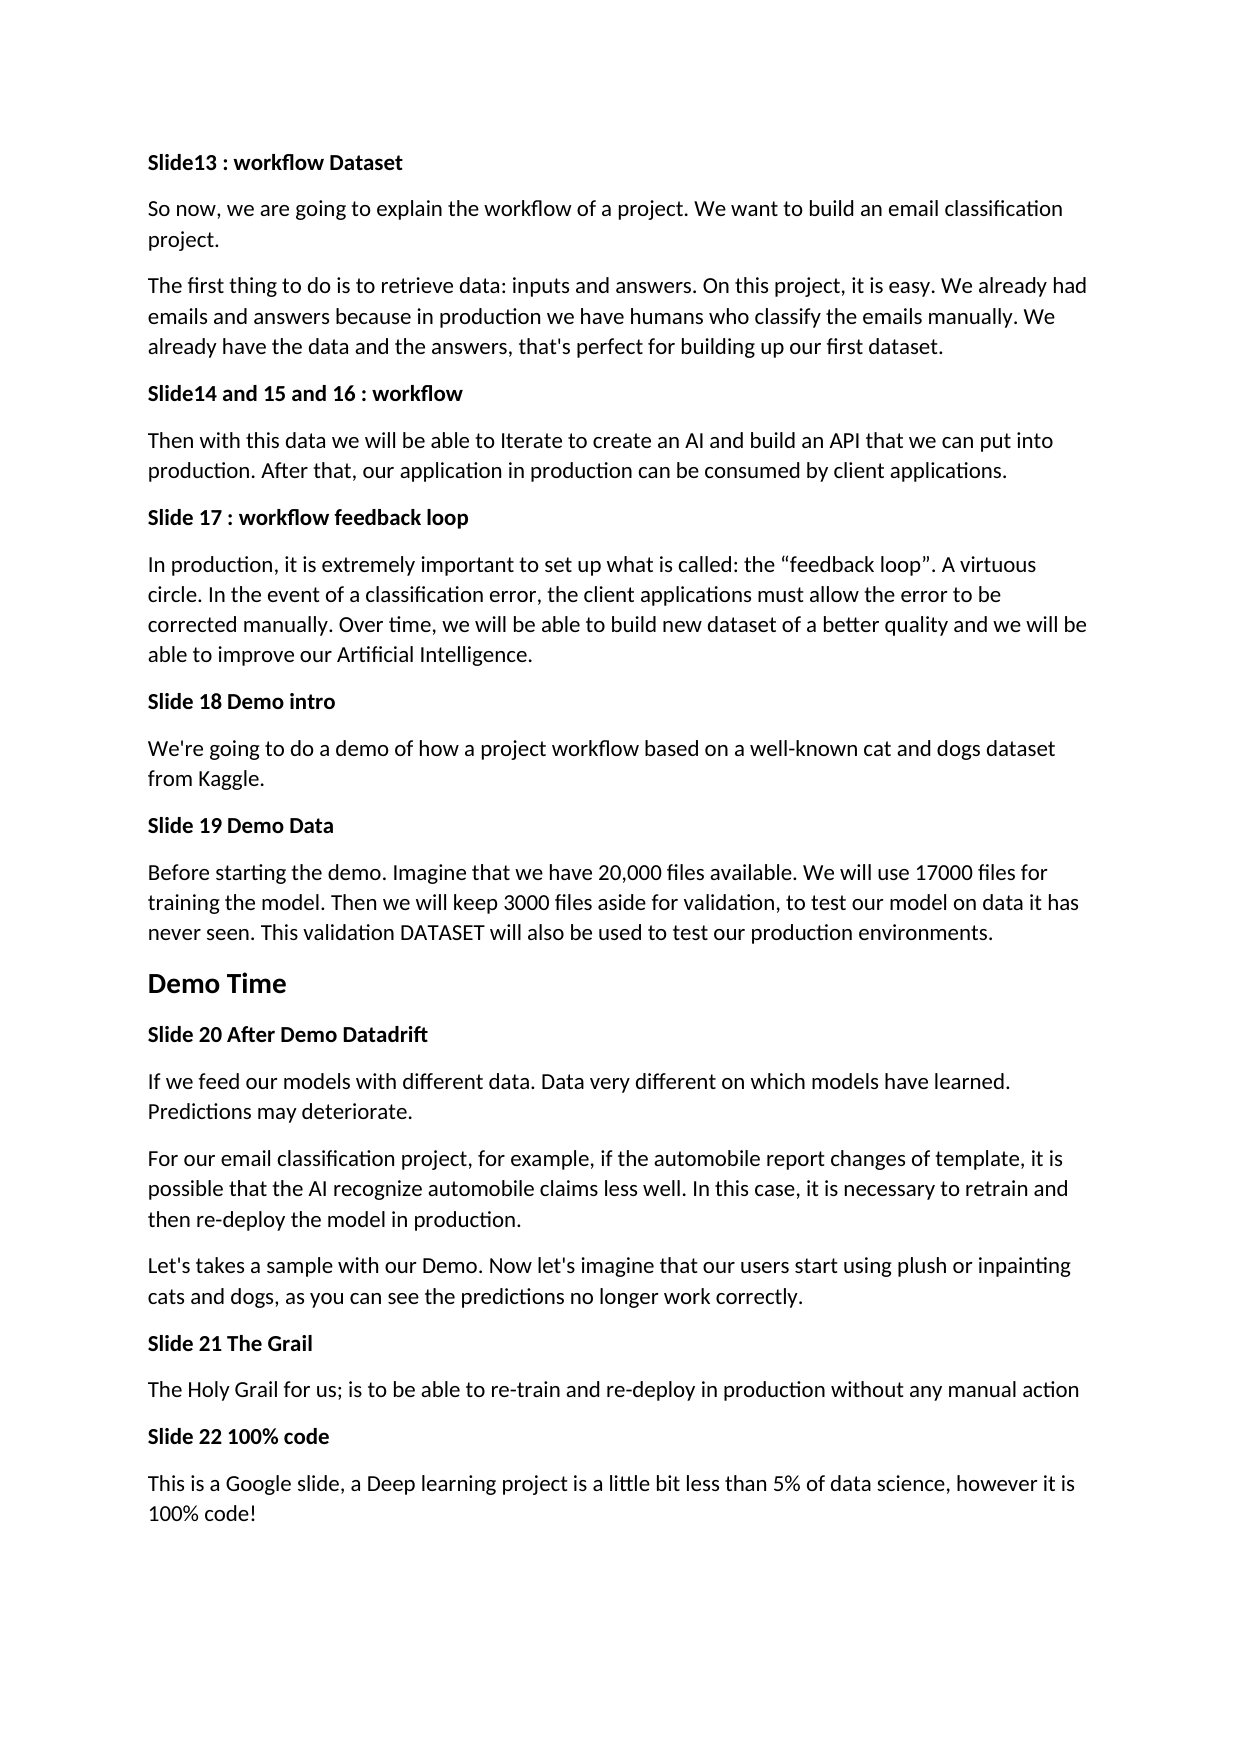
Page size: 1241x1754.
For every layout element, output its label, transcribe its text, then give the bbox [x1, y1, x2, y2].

text Then with this data we will be able to Iterate to create an AI and build an API that we can put into production. After that, our application in production can be consumed by client applications. [148, 426, 1093, 484]
text So now, we are going to explain the workflow of a project. We want to build an email classification project. [148, 194, 1093, 253]
text Slide 17 : workflow feedback loop [148, 503, 1093, 531]
text The first thing to do is to retrieve data: inputs and answers. On this project, it is easy. We already had emails and answers because in production we have humans who classify the emails manually. We already have the data and the answers, that's perfect for building up our first dataset. [148, 272, 1093, 360]
text Slide 22 100% code [148, 1422, 1093, 1451]
text Slide 20 After Demo Datadrift [148, 1020, 1093, 1048]
text Before starting the demo. Imagine that we have 20,000 files available. We will use 17000 files for training the model. Then we will keep 3000 files aside for validation, to test our model on data it has never seen. This validation DATASET will also be used to test our production environments. [148, 858, 1093, 946]
text We're going to do a demo of how a project workflow based on a well-known cat and dogs dataset from Kaggle. [148, 734, 1093, 792]
text Slide13 : workflow Dataset [148, 148, 1093, 176]
text In production, it is extremely important to set up what is called: the “feedback loop”. A virtuous circle. In the event of a classification error, the client applications must allow the error to be corrected manually. Over time, we will be able to build new dataset of a better quality and we will be able to improve our Artificial Intelligence. [148, 550, 1093, 668]
text If we feed our models with different data. Data very different on which models have learned. Predictions may deteriorate. [148, 1067, 1093, 1126]
text Let's takes a sample with our Demo. Now let's imagine that our users start using plush or inpainting cats and dogs, as you can see the predictions no longer work correctly. [148, 1252, 1093, 1310]
text Demo Time [148, 965, 1093, 1001]
text Slide 19 Demo Data [148, 811, 1093, 839]
text Slide 21 The Grail [148, 1329, 1093, 1357]
text This is a Google slide, a Deep learning project is a little bit less than 5% of data science, however it is 100% code! [148, 1469, 1093, 1528]
text Slide 18 Demo intro [148, 687, 1093, 715]
text The Holy Grail for us; is to be able to re-train and re-deploy in production without any manual action [148, 1376, 1093, 1404]
text Slide14 and 15 and 16 : workflow [148, 379, 1093, 407]
text For our email classification project, for example, if the automobile report changes of template, it is possible that the AI ​​recognize automobile claims less well. In this case, it is necessary to retrain and then re-deploy the model in production. [148, 1144, 1093, 1233]
